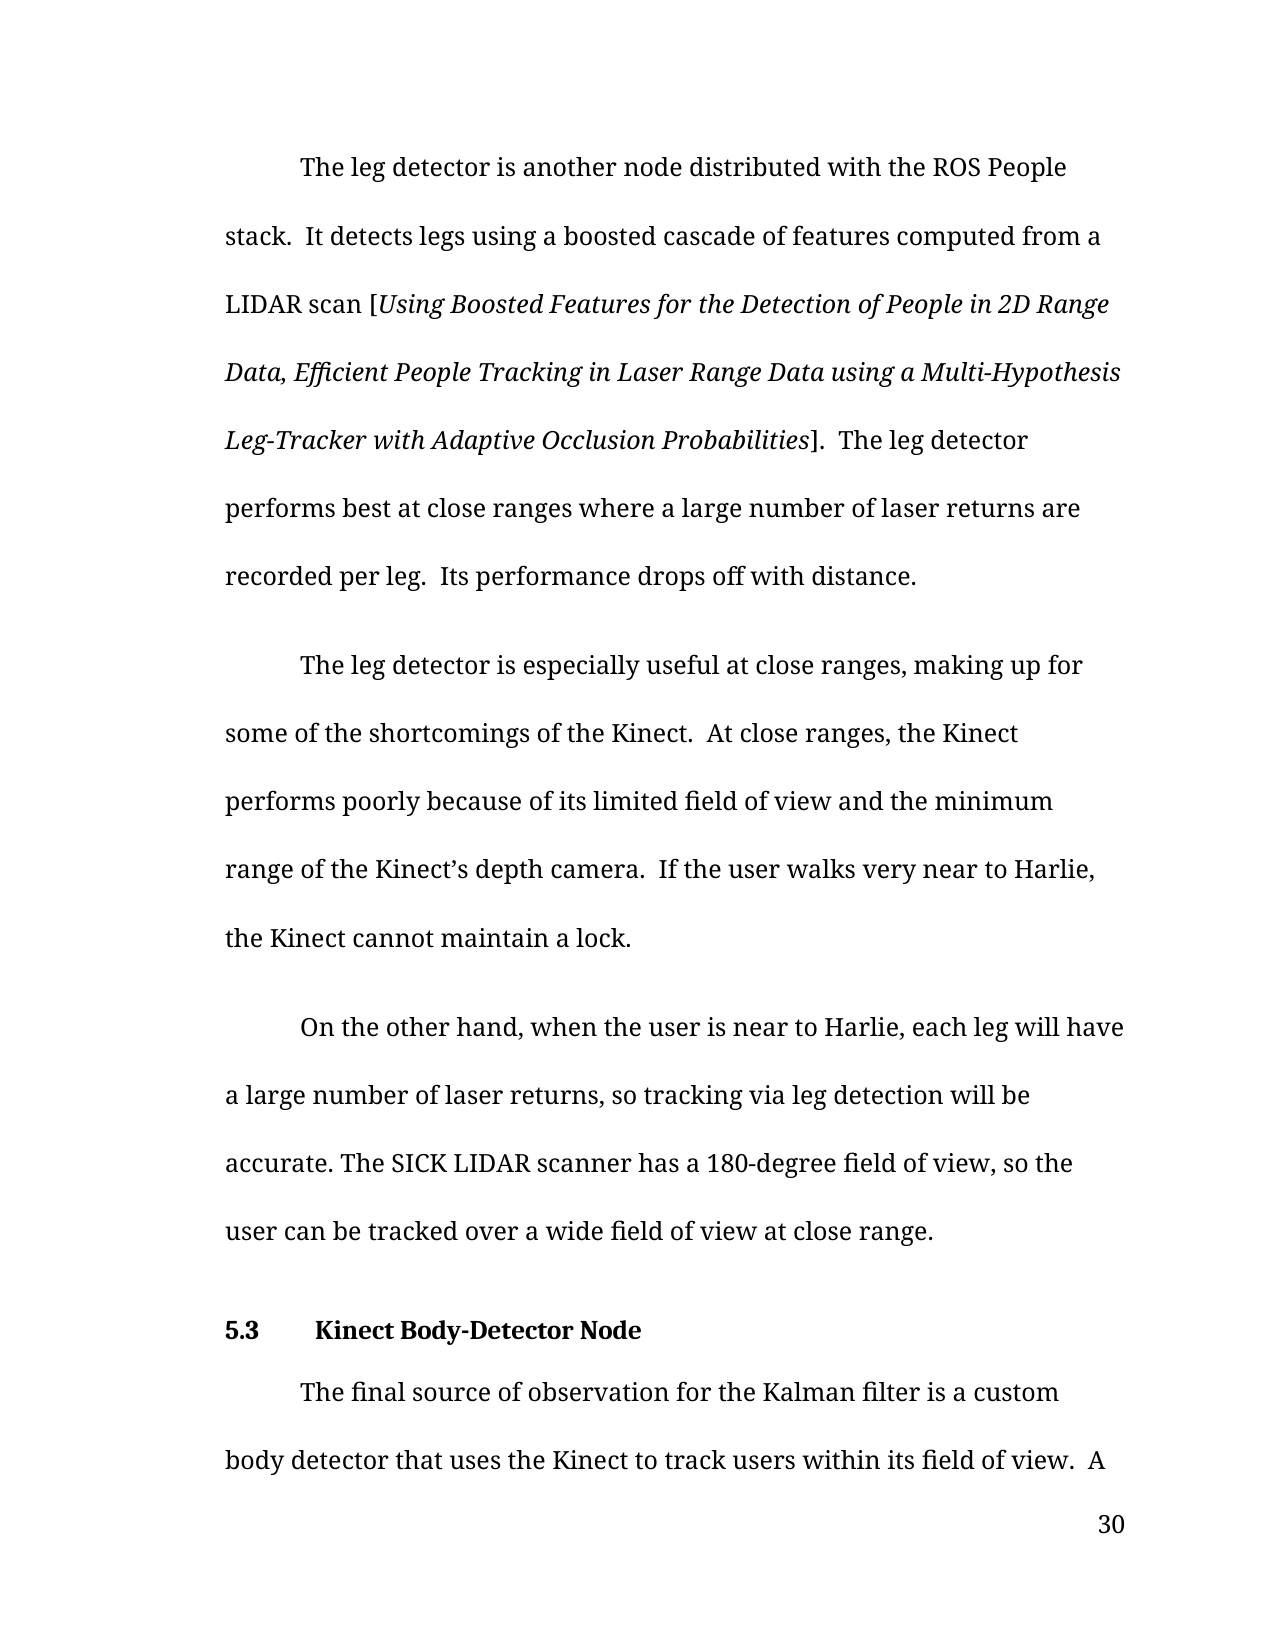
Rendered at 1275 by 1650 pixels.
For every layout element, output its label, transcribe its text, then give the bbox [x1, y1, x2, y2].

text The leg detector is another node distributed with the ROS People stack. It detects legs using a boosted cascade of features computed from a LIDAR scan [Using Boosted Features for the Detection of People in 2D Range Data, Efficient People Tracking in Laser Range Data using a Multi-Hypothesis Leg-Tracker with Adaptive Occlusion Probabilities]. The leg detector performs best at close ranges where a large number of laser returns are recorded per leg. Its performance drops off with distance. [225, 150, 1125, 593]
subtitle Kinect Body-Detector Node [225, 1315, 1125, 1346]
text The leg detector is especially useful at close ranges, making up for some of the shortcomings of the Kinect. At close ranges, the Kinect performs poorly because of its limited field of view and the minimum range of the Kinect’s depth camera. If the user walks very near to Harlie, the Kinect cannot maintain a lock. [225, 648, 1125, 954]
text On the other hand, when the user is near to Harlie, each leg will have a large number of laser returns, so tracking via leg detection will be accurate. The SICK LIDAR scanner has a 180-degree field of view, so the user can be tracked over a wide field of view at close range. [225, 1009, 1125, 1248]
